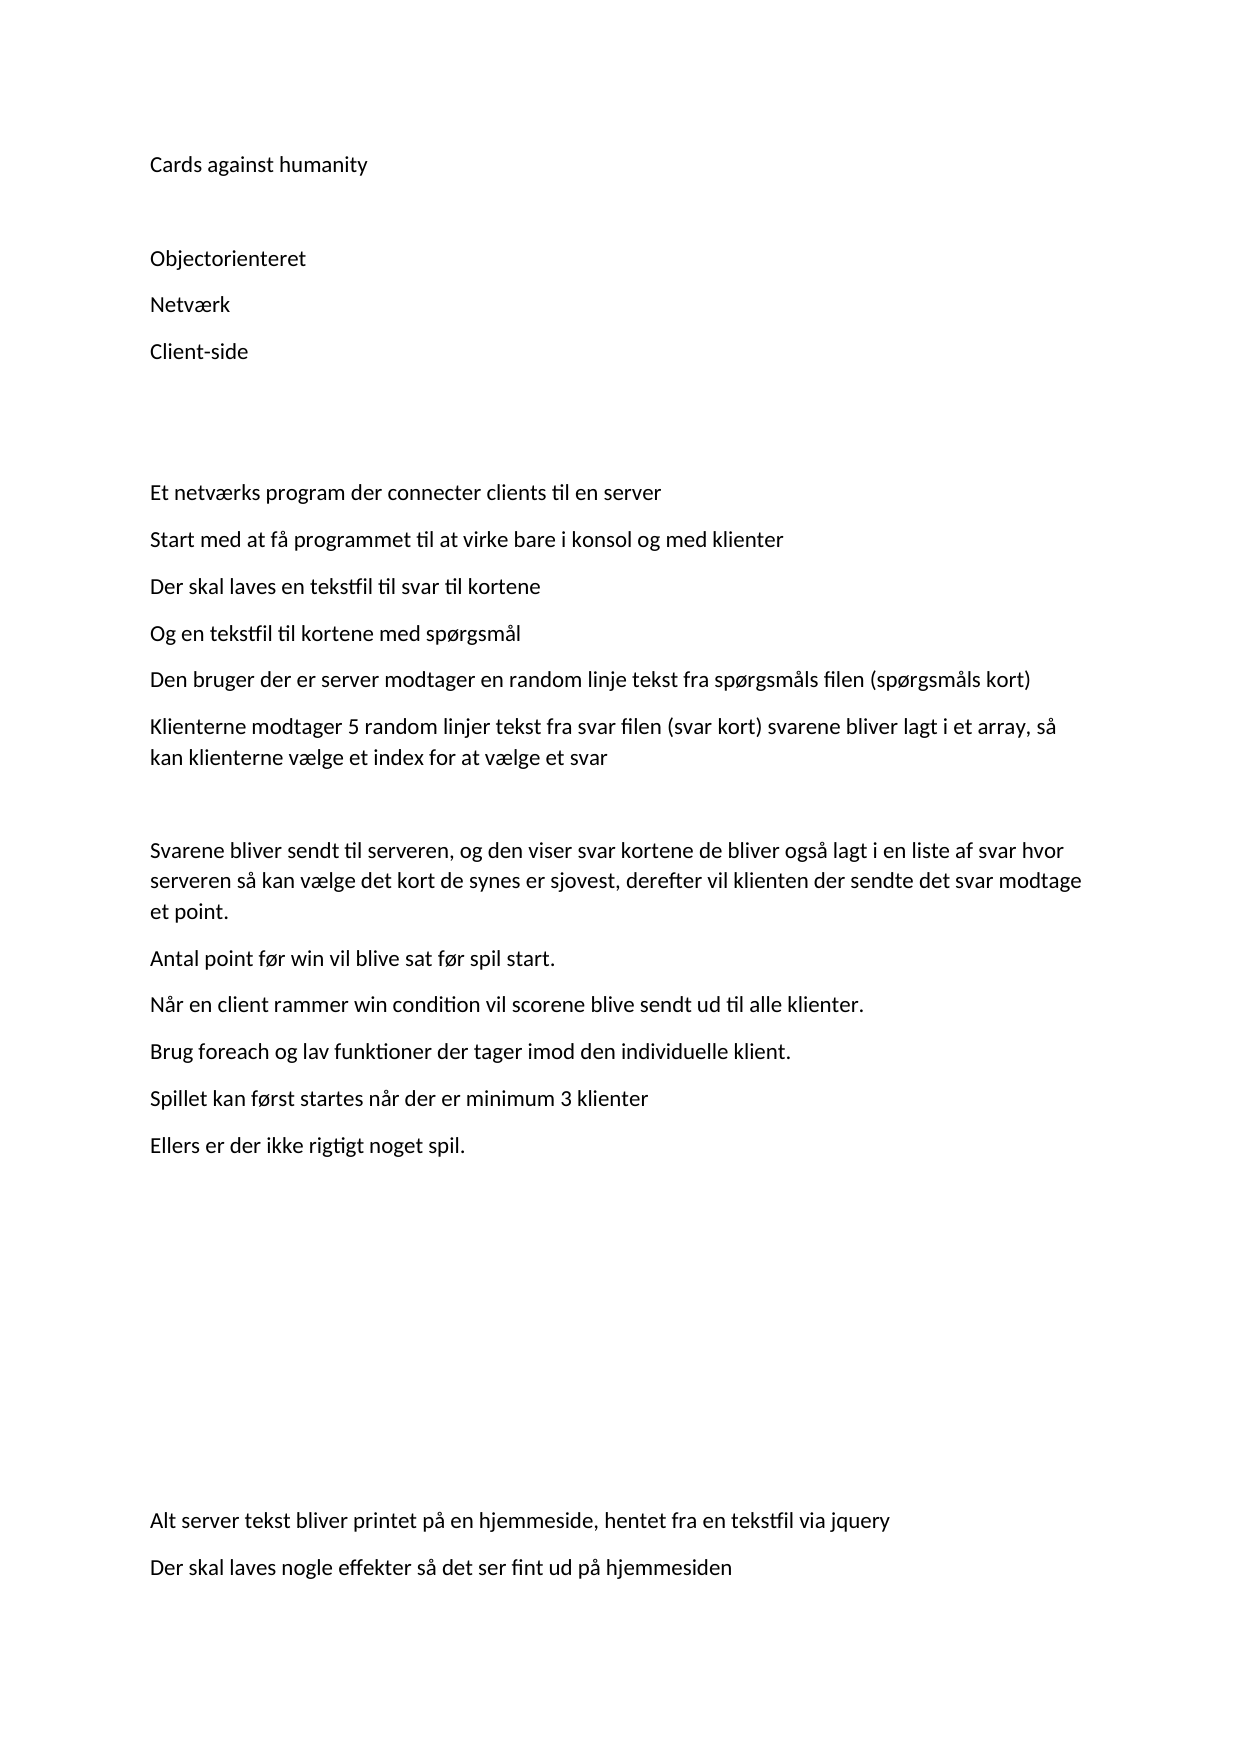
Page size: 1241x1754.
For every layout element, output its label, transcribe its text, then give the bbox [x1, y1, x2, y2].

text Cards against humanity [150, 150, 1090, 178]
text Klienterne modtager 5 random linjer tekst fra svar filen (svar kort) svarene bliver lagt i et array, så kan klienterne vælge et index for at vælge et svar [150, 712, 1090, 771]
text Svarene bliver sendt til serveren, og den viser svar kortene de bliver også lagt i en liste af svar hvor serveren så kan vælge det kort de synes er sjovest, derefter vil klienten der sendte det svar modtage et point. [150, 836, 1090, 925]
text Start med at få programmet til at virke bare i konsol og med klienter [150, 525, 1090, 553]
text Og en tekstfil til kortene med spørgsmål [150, 619, 1090, 647]
text Når en client rammer win condition vil scorene blive sendt ud til alle klienter. [150, 991, 1090, 1019]
text Et netværks program der connecter clients til en server [150, 478, 1090, 506]
text Der skal laves nogle effekter så det ser fint ud på hjemmesiden [150, 1553, 1090, 1581]
text Objectorienteret [150, 244, 1090, 272]
text Client-side [150, 337, 1090, 366]
text Spillet kan først startes når der er minimum 3 klienter [150, 1084, 1090, 1112]
text Ellers er der ikke rigtigt noget spil. [150, 1131, 1090, 1159]
text Brug foreach og lav funktioner der tager imod den individuelle klient. [150, 1037, 1090, 1066]
text Den bruger der er server modtager en random linje tekst fra spørgsmåls filen (spørgsmåls kort) [150, 666, 1090, 694]
text Alt server tekst bliver printet på en hjemmeside, hentet fra en tekstfil via jquery [150, 1506, 1090, 1534]
text Netværk [150, 291, 1090, 319]
text Der skal laves en tekstfil til svar til kortene [150, 572, 1090, 600]
text Antal point før win vil blive sat før spil start. [150, 944, 1090, 972]
